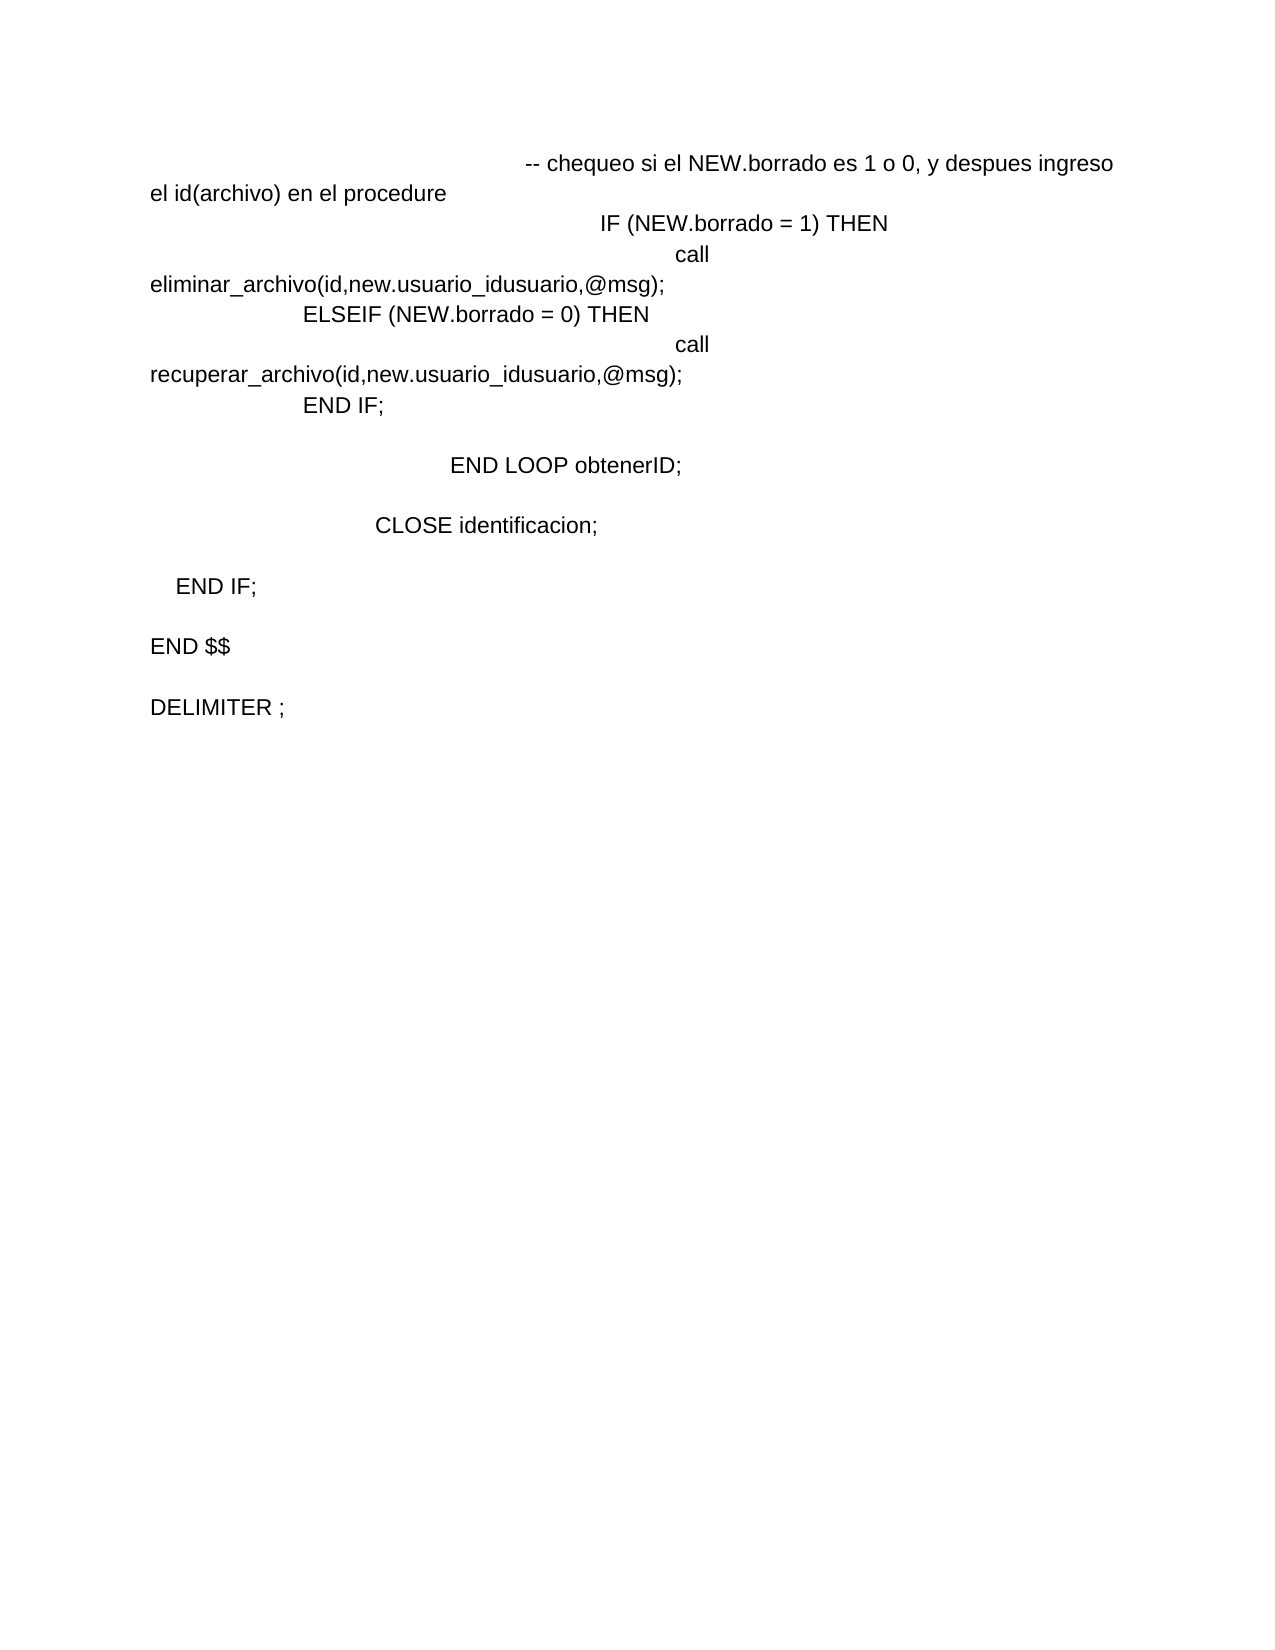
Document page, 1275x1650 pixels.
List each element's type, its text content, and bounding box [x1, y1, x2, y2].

text call recuperar_archivo(id,new.usuario_idusuario,@msg); [150, 331, 1125, 388]
text END IF; [150, 573, 1125, 599]
text -- chequeo si el NEW.borrado es 1 o 0, y despues ingreso el id(archivo) en el procedure [150, 150, 1125, 207]
text ELSEIF (NEW.borrado = 0) THEN [150, 301, 1125, 327]
text call eliminar_archivo(id,new.usuario_idusuario,@msg); [150, 241, 1125, 297]
text CLOSE identificacion; [150, 512, 1125, 539]
text IF (NEW.borrado = 1) THEN [150, 210, 1125, 237]
text END LOOP obtenerID; [150, 452, 1125, 478]
text DELIMITER ; [150, 694, 1125, 720]
text END IF; [150, 392, 1125, 418]
text END $$ [150, 633, 1125, 660]
